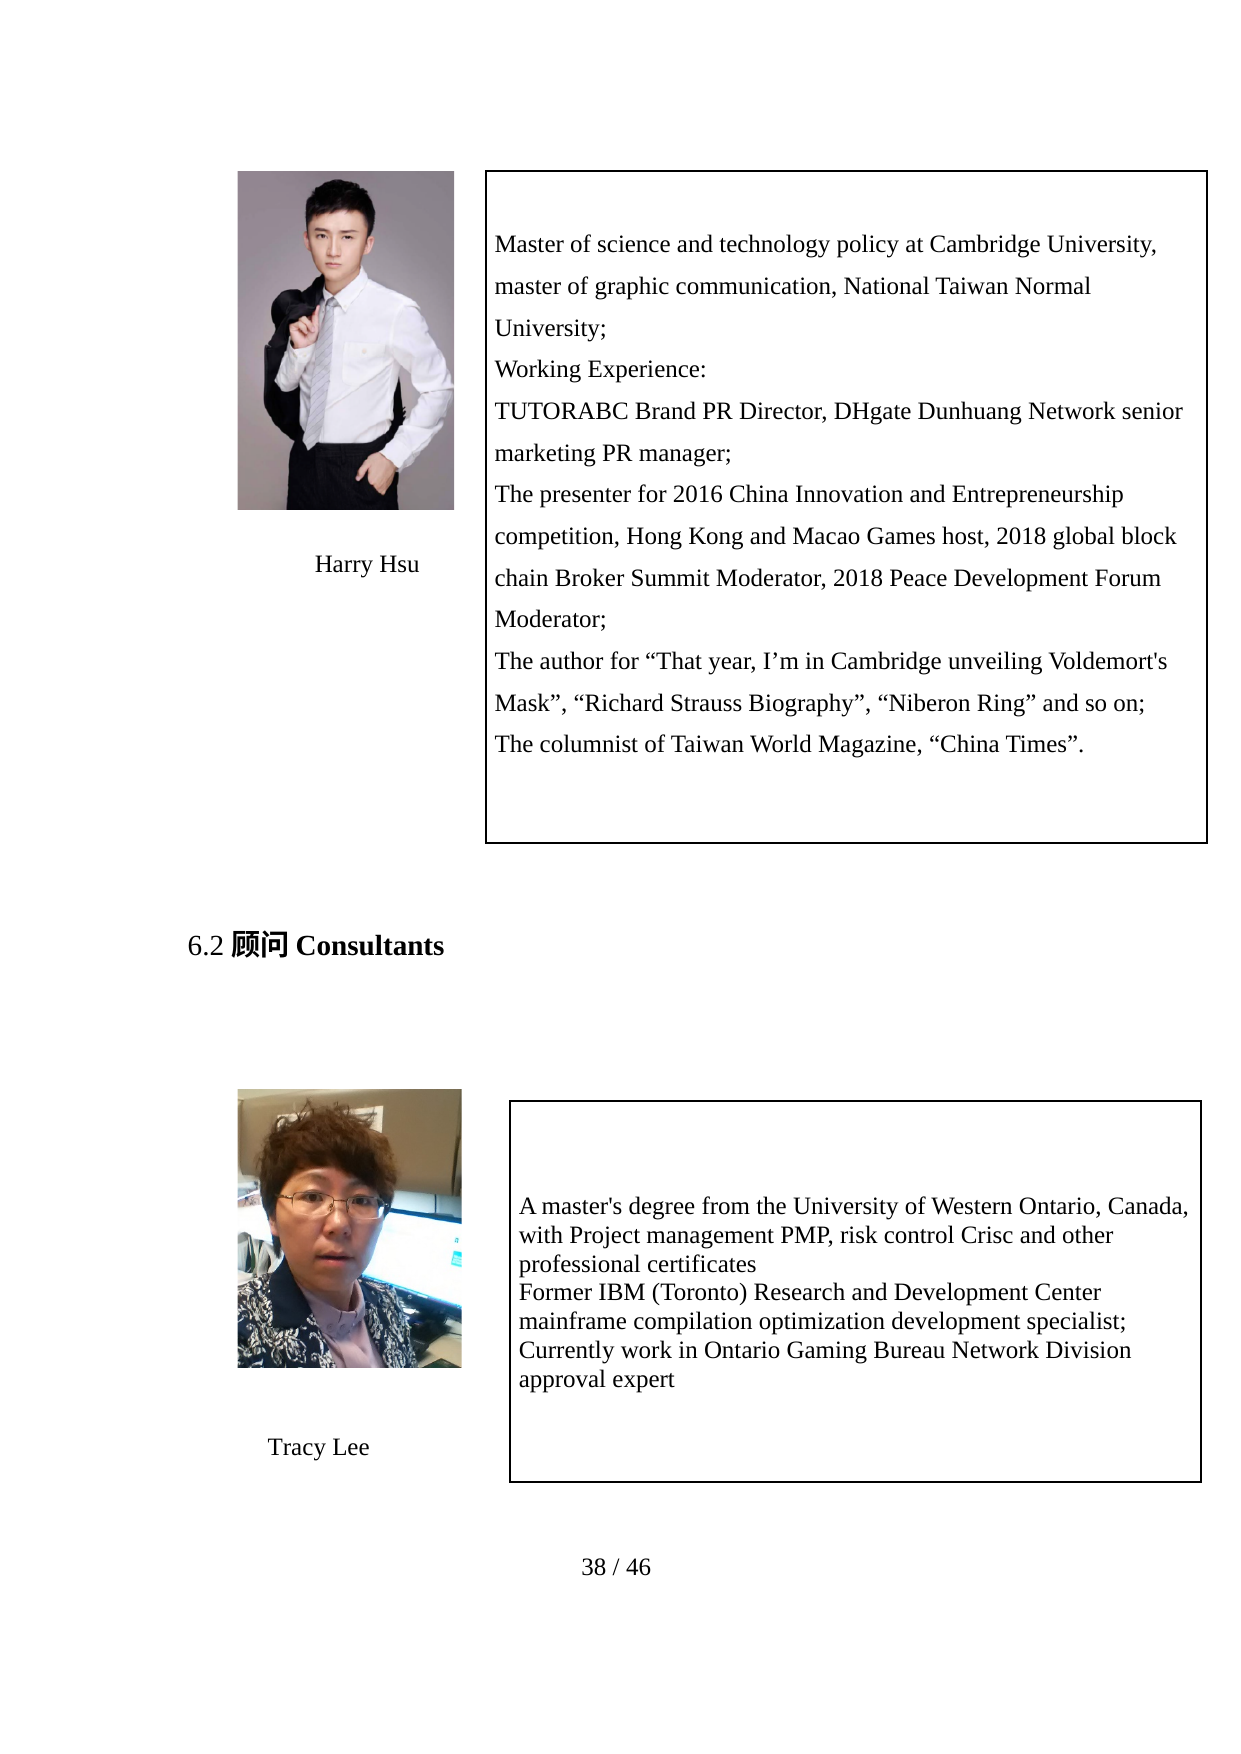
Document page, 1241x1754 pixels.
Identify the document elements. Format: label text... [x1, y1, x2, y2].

picture [237, 1089, 462, 1368]
picture [237, 171, 455, 510]
subtitle 顾问Consultants [187, 910, 1053, 975]
